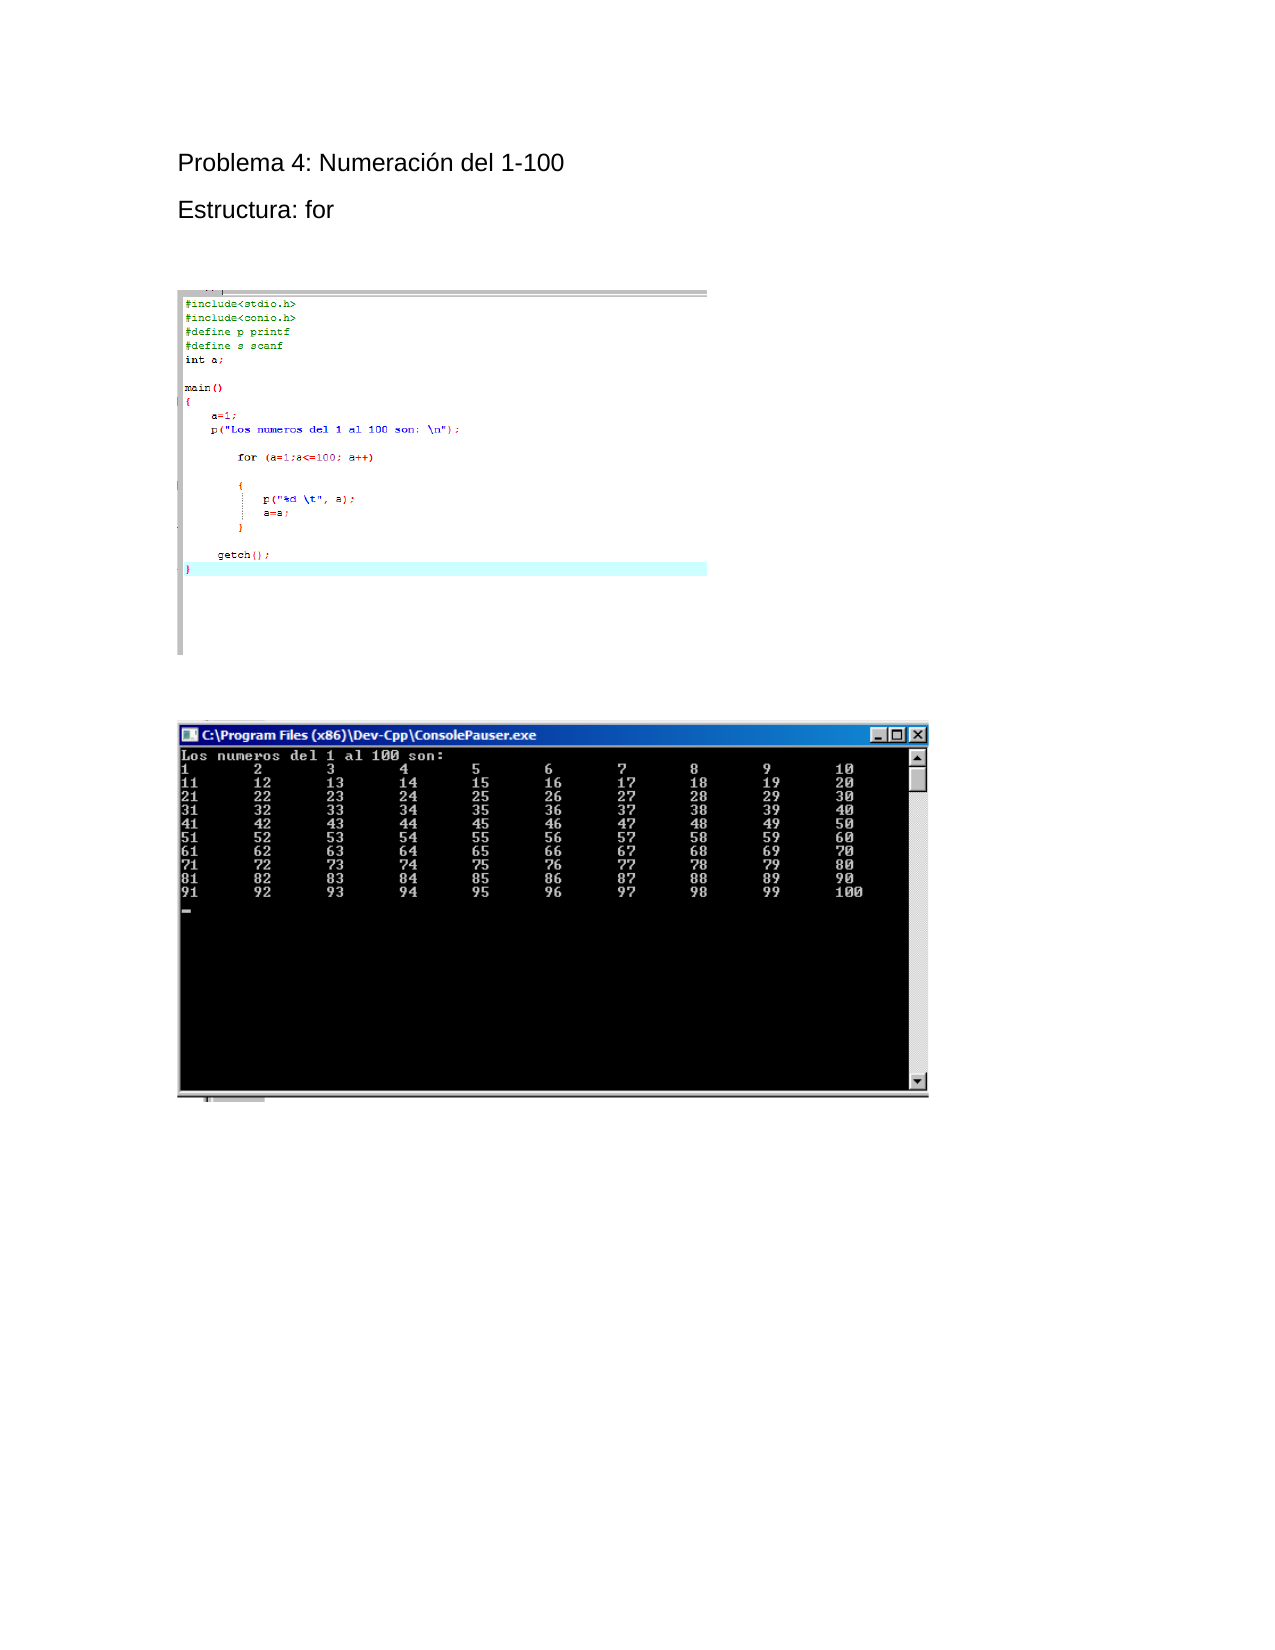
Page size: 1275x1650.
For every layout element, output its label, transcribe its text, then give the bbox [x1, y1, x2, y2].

picture [177, 720, 929, 1102]
text Estructura: for [177, 195, 1098, 224]
text Problema 4: Numeración del 1-100 [177, 148, 1098, 176]
picture [177, 290, 707, 655]
